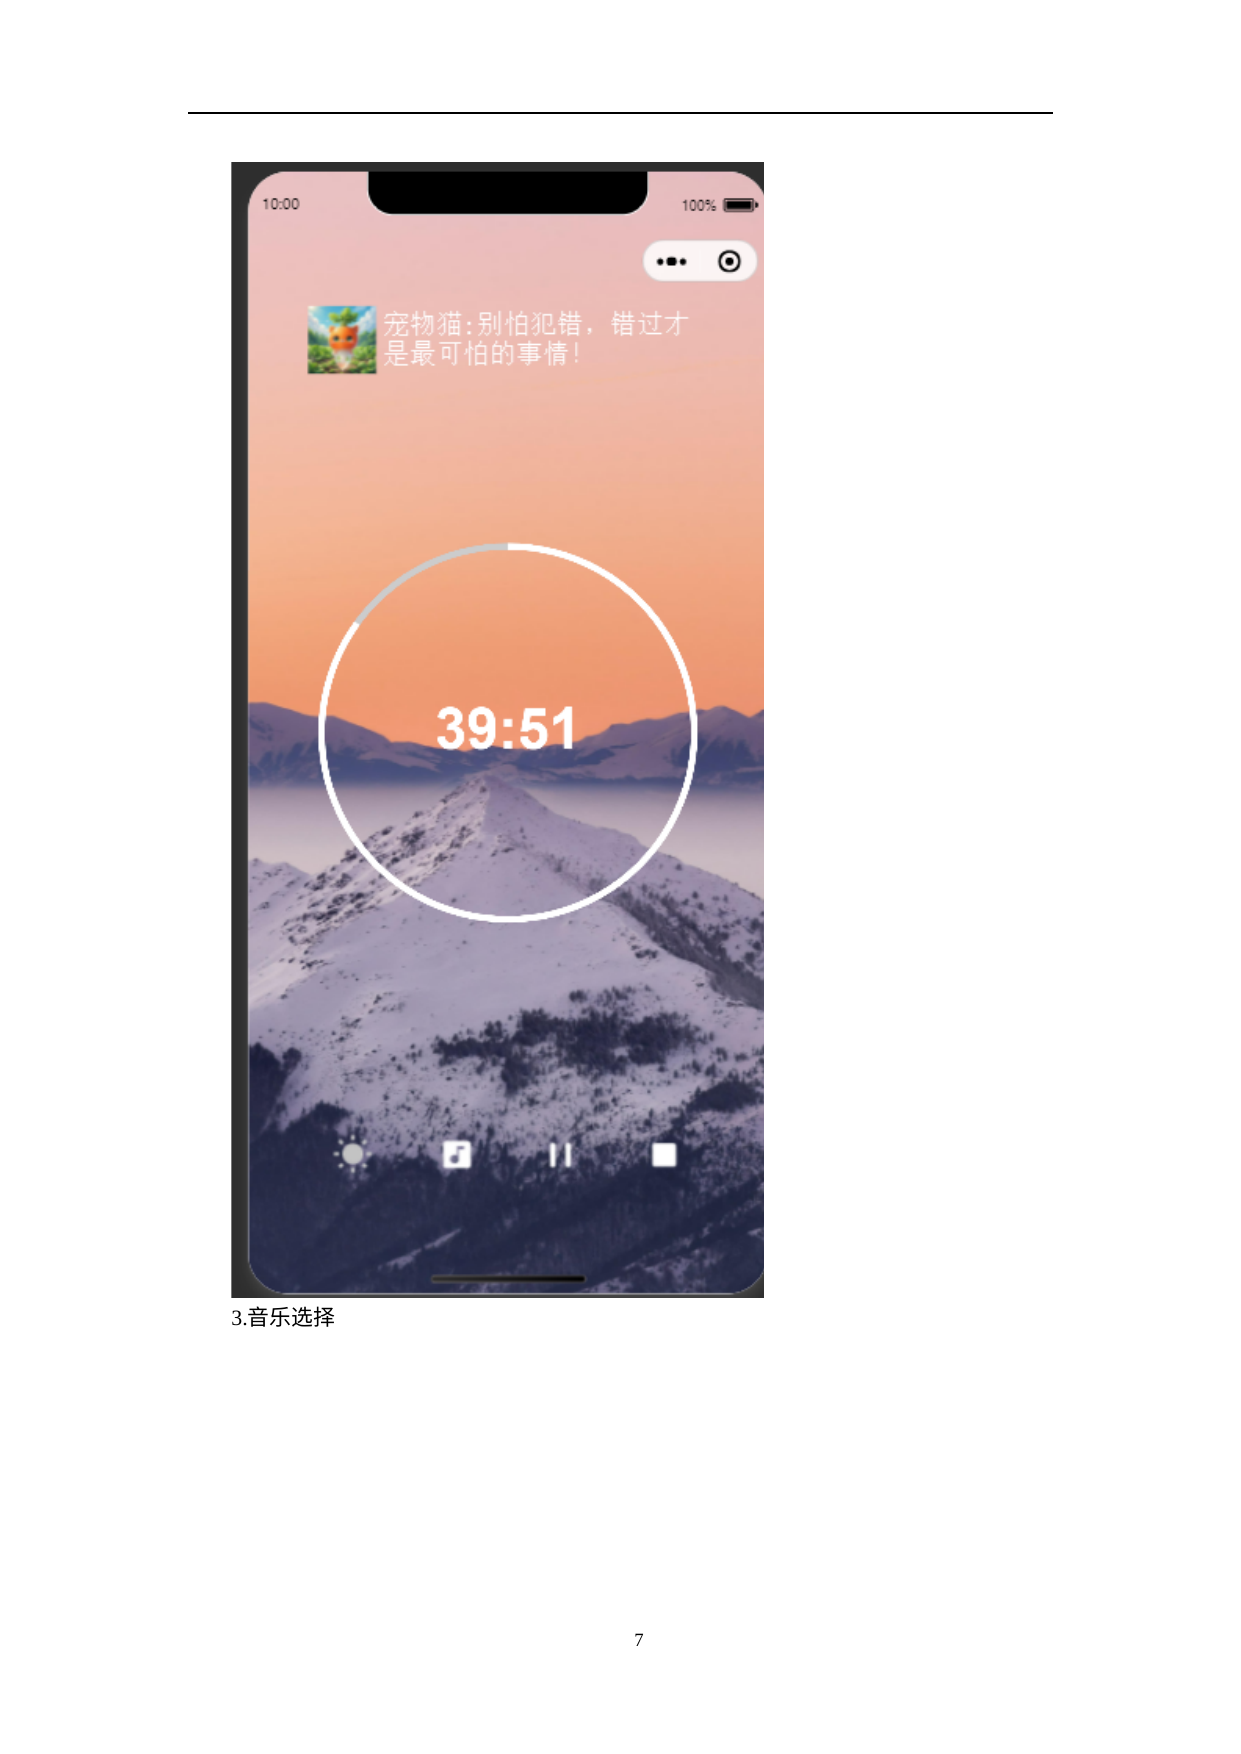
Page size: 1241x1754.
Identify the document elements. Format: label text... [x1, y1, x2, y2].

picture [231, 162, 764, 1298]
text 3.音乐选择 [231, 1299, 1053, 1332]
